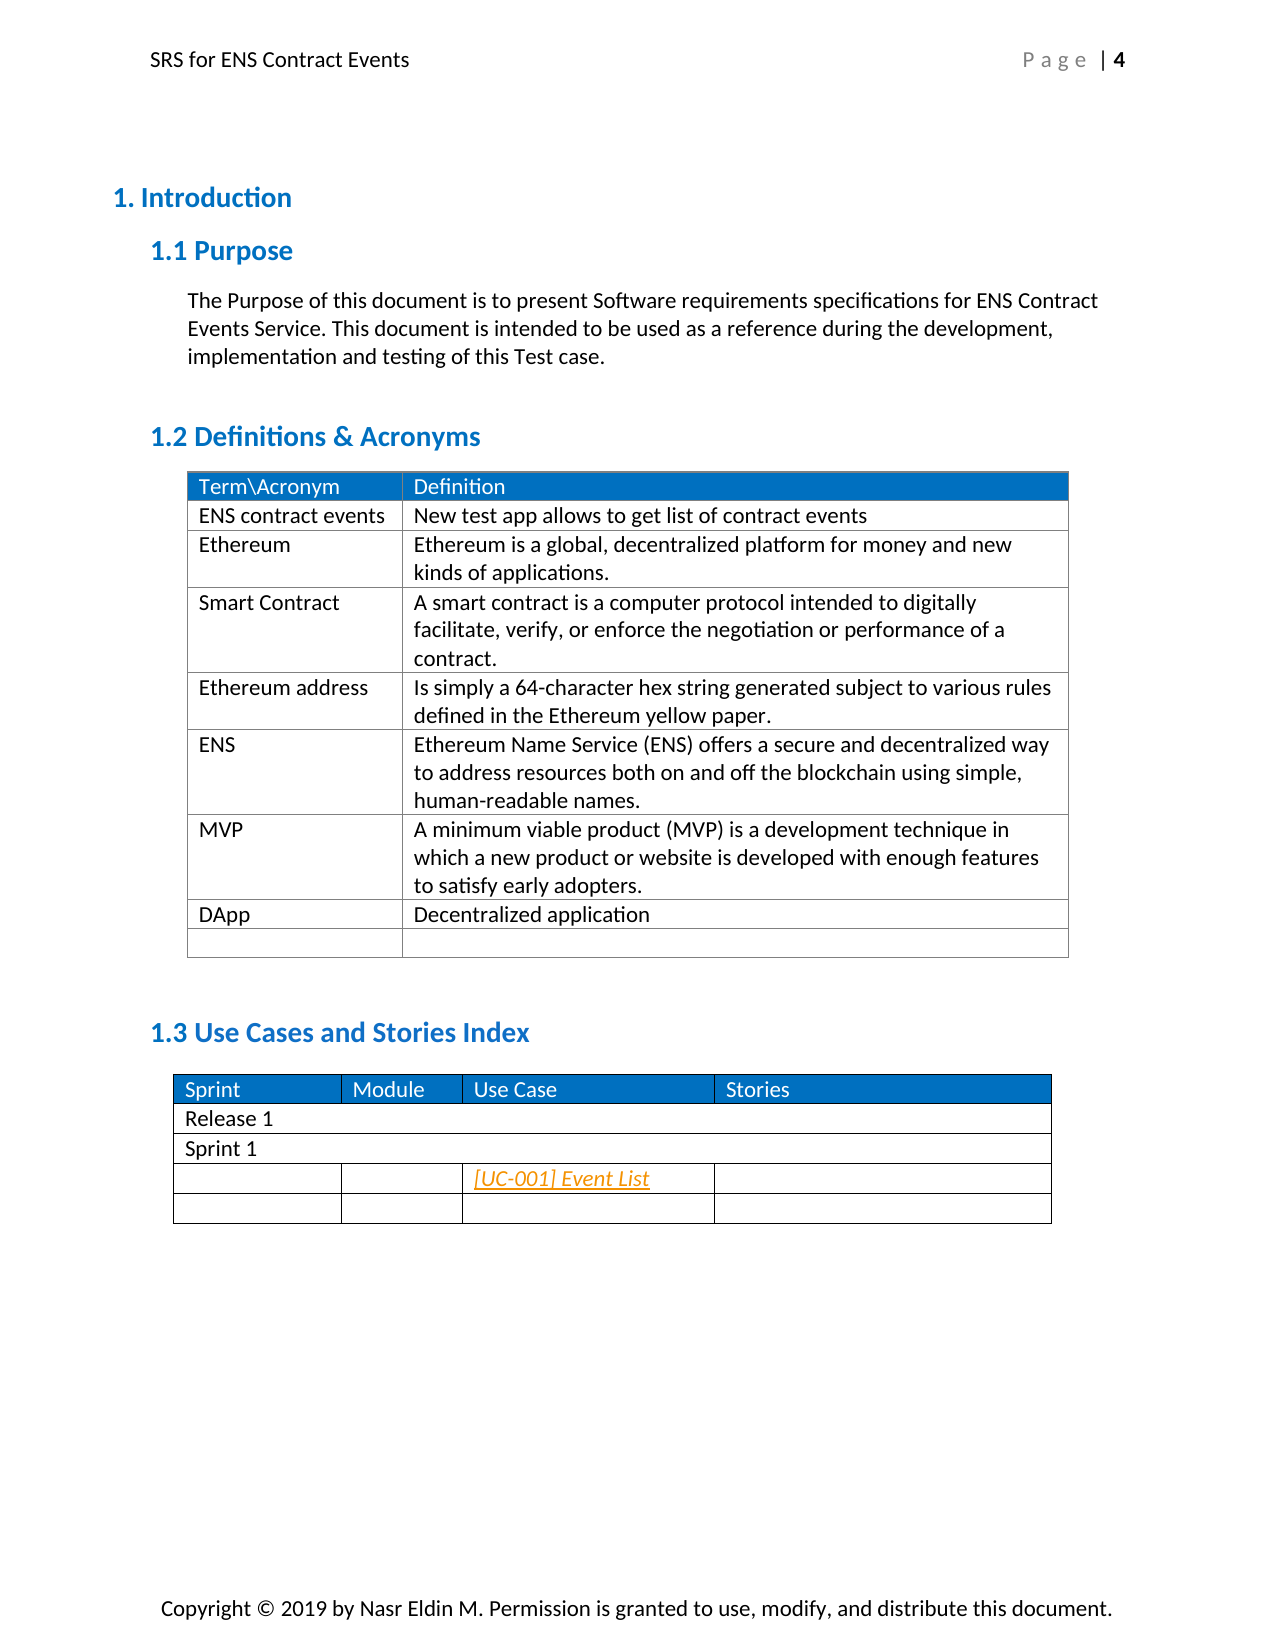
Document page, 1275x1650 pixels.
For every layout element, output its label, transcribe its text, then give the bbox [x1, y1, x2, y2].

subtitle Purpose [150, 232, 1125, 268]
table_cell [403, 929, 1068, 957]
table_cell DApp [188, 900, 402, 928]
table_cell Ethereum Name Service (ENS) offers a secure and decentralized way to address resources both on and off the blockchain using simple, human-readable names. [403, 730, 1068, 814]
table_cell [342, 1194, 462, 1223]
table_cell [342, 1164, 462, 1193]
table_cell [UC-001] Event List [463, 1164, 714, 1193]
table_cell ENS contract events [188, 501, 402, 529]
table_cell Release 1 [174, 1104, 1051, 1133]
subtitle Introduction [112, 179, 1125, 215]
table_cell Ethereum [188, 531, 402, 587]
table_header Sprint [174, 1075, 341, 1103]
table_cell [188, 929, 402, 957]
text The Purpose of this document is to present Software requirements specifications for ENS Contract Events Service. This document is intended to be used as a reference during the development, implementation and testing of this Test case. [187, 286, 1125, 370]
table_cell Is simply a 64-character hex string generated subject to various rules defined in the Ethereum yellow paper. [403, 673, 1068, 729]
table_header Stories [715, 1075, 1051, 1103]
table_cell A smart contract is a computer protocol intended to digitally facilitate, verify, or enforce the negotiation or performance of a contract. [403, 588, 1068, 672]
table_cell A minimum viable product (MVP) is a development technique in which a new product or website is developed with enough features to satisfy early adopters. [403, 815, 1068, 899]
table_cell [715, 1164, 1051, 1193]
table_cell [715, 1194, 1051, 1223]
table_cell [174, 1194, 341, 1223]
table_cell [174, 1164, 341, 1193]
subtitle Use Cases and Stories Index [150, 1014, 1125, 1050]
table_cell Smart Contract [188, 588, 402, 672]
table_cell Ethereum is a global, decentralized platform for money and new kinds of applications. [403, 531, 1068, 587]
table_cell ENS [188, 730, 402, 814]
table_cell [463, 1194, 714, 1223]
table_cell MVP [188, 815, 402, 899]
table_cell Decentralized application [403, 900, 1068, 928]
table_header Definition [403, 473, 1068, 500]
subtitle Definitions & Acronyms [150, 418, 1125, 453]
table_cell New test app allows to get list of contract events [403, 501, 1068, 529]
table_cell Sprint 1 [174, 1134, 1051, 1163]
table_header Term\Acronym [188, 473, 402, 500]
table_cell Ethereum address [188, 673, 402, 729]
table_header Module [342, 1075, 462, 1103]
table_header Use Case [463, 1075, 714, 1103]
